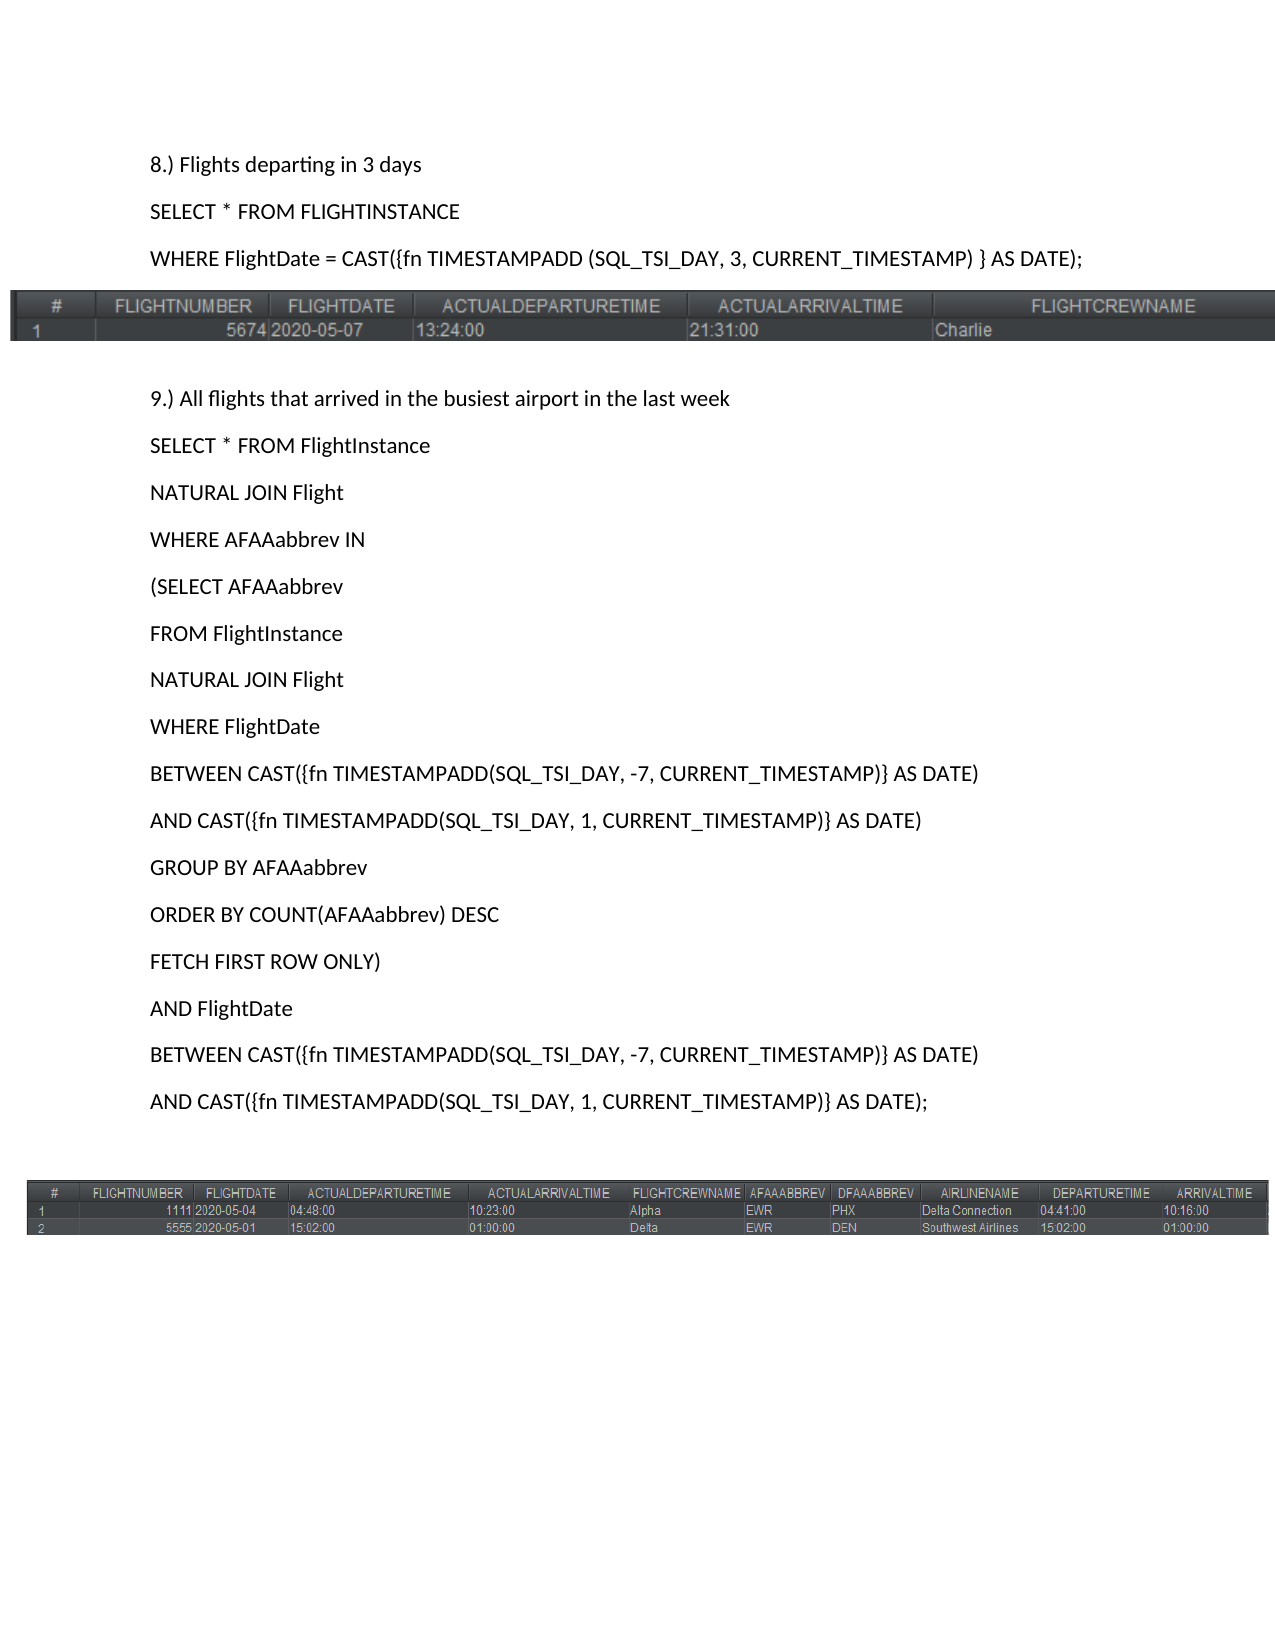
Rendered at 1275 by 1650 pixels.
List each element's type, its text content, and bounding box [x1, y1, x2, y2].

text BETWEEN CAST({fn TIMESTAMPADD(SQL_TSI_DAY, -7, CURRENT_TIMESTAMP)} AS DATE) [150, 1041, 1125, 1069]
text FROM FlightInstance [150, 619, 1125, 647]
text WHERE AFAAabbrev IN [150, 525, 1125, 553]
text 8.) Flights departing in 3 days [150, 150, 1125, 178]
text NATURAL JOIN Flight [150, 478, 1125, 506]
text ORDER BY COUNT(AFAAabbrev) DESC [150, 900, 1125, 928]
text NATURAL JOIN Flight [150, 666, 1125, 694]
text 9.) All flights that arrived in the busiest airport in the last week [150, 384, 1125, 412]
text GROUP BY AFAAabbrev [150, 853, 1125, 881]
text BETWEEN CAST({fn TIMESTAMPADD(SQL_TSI_DAY, -7, CURRENT_TIMESTAMP)} AS DATE) [150, 759, 1125, 787]
text FETCH FIRST ROW ONLY) [150, 947, 1125, 975]
picture [10, 290, 1275, 341]
text AND CAST({fn TIMESTAMPADD(SQL_TSI_DAY, 1, CURRENT_TIMESTAMP)} AS DATE); [150, 1087, 1125, 1116]
text AND FlightDate [150, 994, 1125, 1022]
text WHERE FlightDate [150, 712, 1125, 741]
picture [26, 1180, 1269, 1235]
text SELECT * FROM FLIGHTINSTANCE [150, 197, 1125, 225]
text (SELECT AFAAabbrev [150, 572, 1125, 600]
text AND CAST({fn TIMESTAMPADD(SQL_TSI_DAY, 1, CURRENT_TIMESTAMP)} AS DATE) [150, 806, 1125, 834]
text WHERE FlightDate = CAST({fn TIMESTAMPADD (SQL_TSI_DAY, 3, CURRENT_TIMESTAMP) } AS DATE); [150, 244, 1125, 272]
text SELECT * FROM FlightInstance [150, 431, 1125, 459]
